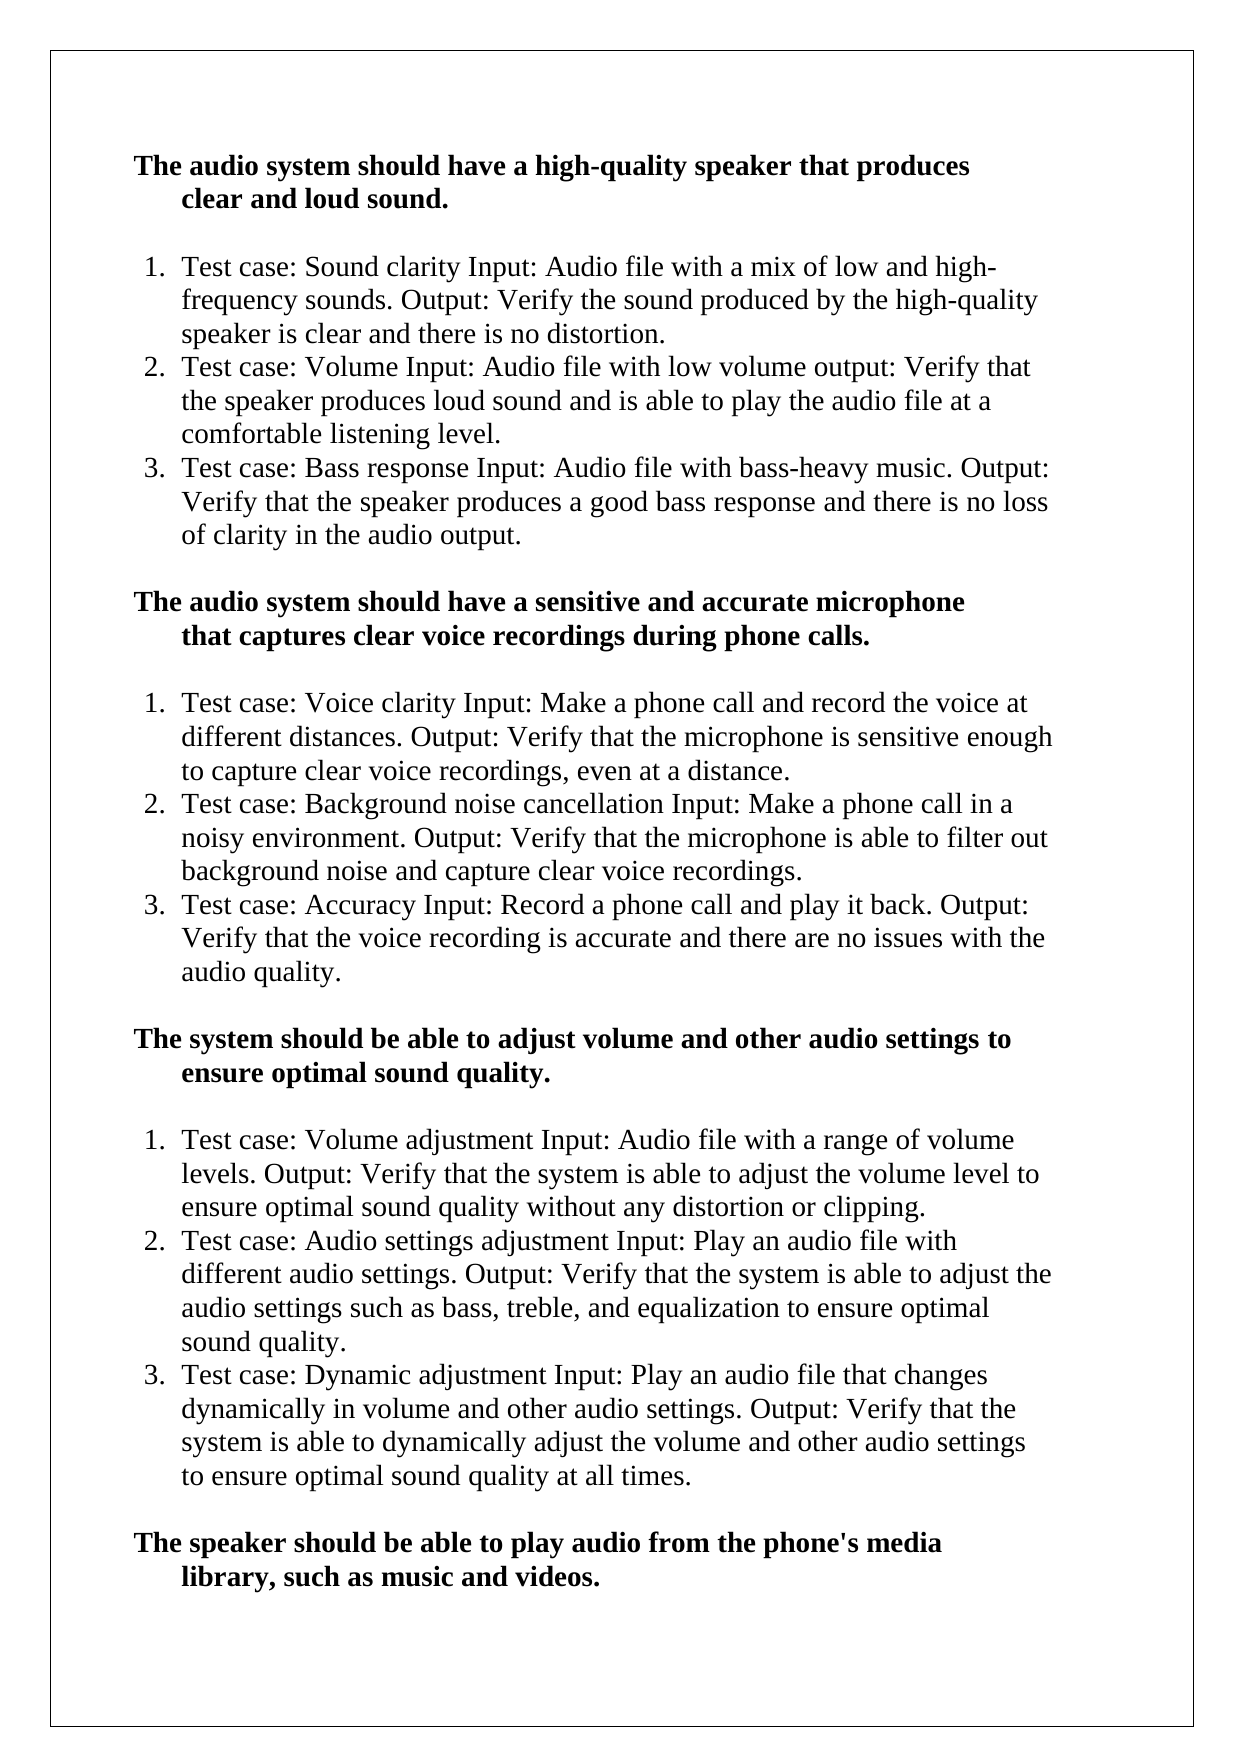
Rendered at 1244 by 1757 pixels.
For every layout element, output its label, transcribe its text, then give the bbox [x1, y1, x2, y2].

list Test case: Accuracy Input: Record a phone call and play it back. Output: Verify that the voice recording is accurate and there are no issues with the audio quality. [144, 887, 1047, 988]
subtitle The speaker should be able to play audio from the phone's media library, such as music and videos. [125, 1525, 992, 1592]
list Test case: Volume Input: Audio file with low volume output: Verify that the speaker produces loud sound and is able to play the audio file at a comfortable listening level. [144, 349, 1032, 450]
list Test case: Audio settings adjustment Input: Play an audio file with different audio settings. Output: Verify that the system is able to adjust the audio settings such as bass, treble, and equalization to ensure optimal sound quality. [144, 1223, 1053, 1357]
subtitle The audio system should have a sensitive and accurate microphone that captures clear voice recordings during phone calls. [125, 584, 1015, 652]
list Test case: Dynamic adjustment Input: Play an audio file that changes dynamically in volume and other audio settings. Output: Verify that the system is able to dynamically adjust the volume and other audio settings to ensure optimal sound quality at all times. [144, 1357, 1028, 1491]
list Test case: Bass response Input: Audio file with bass-heavy music. Output: Verify that the speaker produces a good bass response and there is no loss of clarity in the audio output. [144, 450, 1050, 551]
list Test case: Sound clarity Input: Audio file with a mix of low and high- frequency sounds. Output: Verify the sound produced by the high-quality speaker is clear and there is no distortion. [144, 249, 1040, 349]
list Test case: Volume adjustment Input: Audio file with a range of volume levels. Output: Verify that the system is able to adjust the volume level to ensure optimal sound quality without any distortion or clipping. [144, 1122, 1042, 1223]
list Test case: Background noise cancellation Input: Make a phone call in a noisy environment. Output: Verify that the microphone is able to filter out background noise and capture clear voice recordings. [144, 786, 1049, 887]
list Test case: Voice clarity Input: Make a phone call and record the voice at different distances. Output: Verify that the microphone is sensitive enough to capture clear voice recordings, even at a distance. [144, 686, 1054, 786]
subtitle The system should be able to adjust volume and other audio settings to ensure optimal sound quality. [125, 1021, 1029, 1088]
subtitle The audio system should have a high-quality speaker that produces clear and loud sound. [125, 148, 1020, 215]
